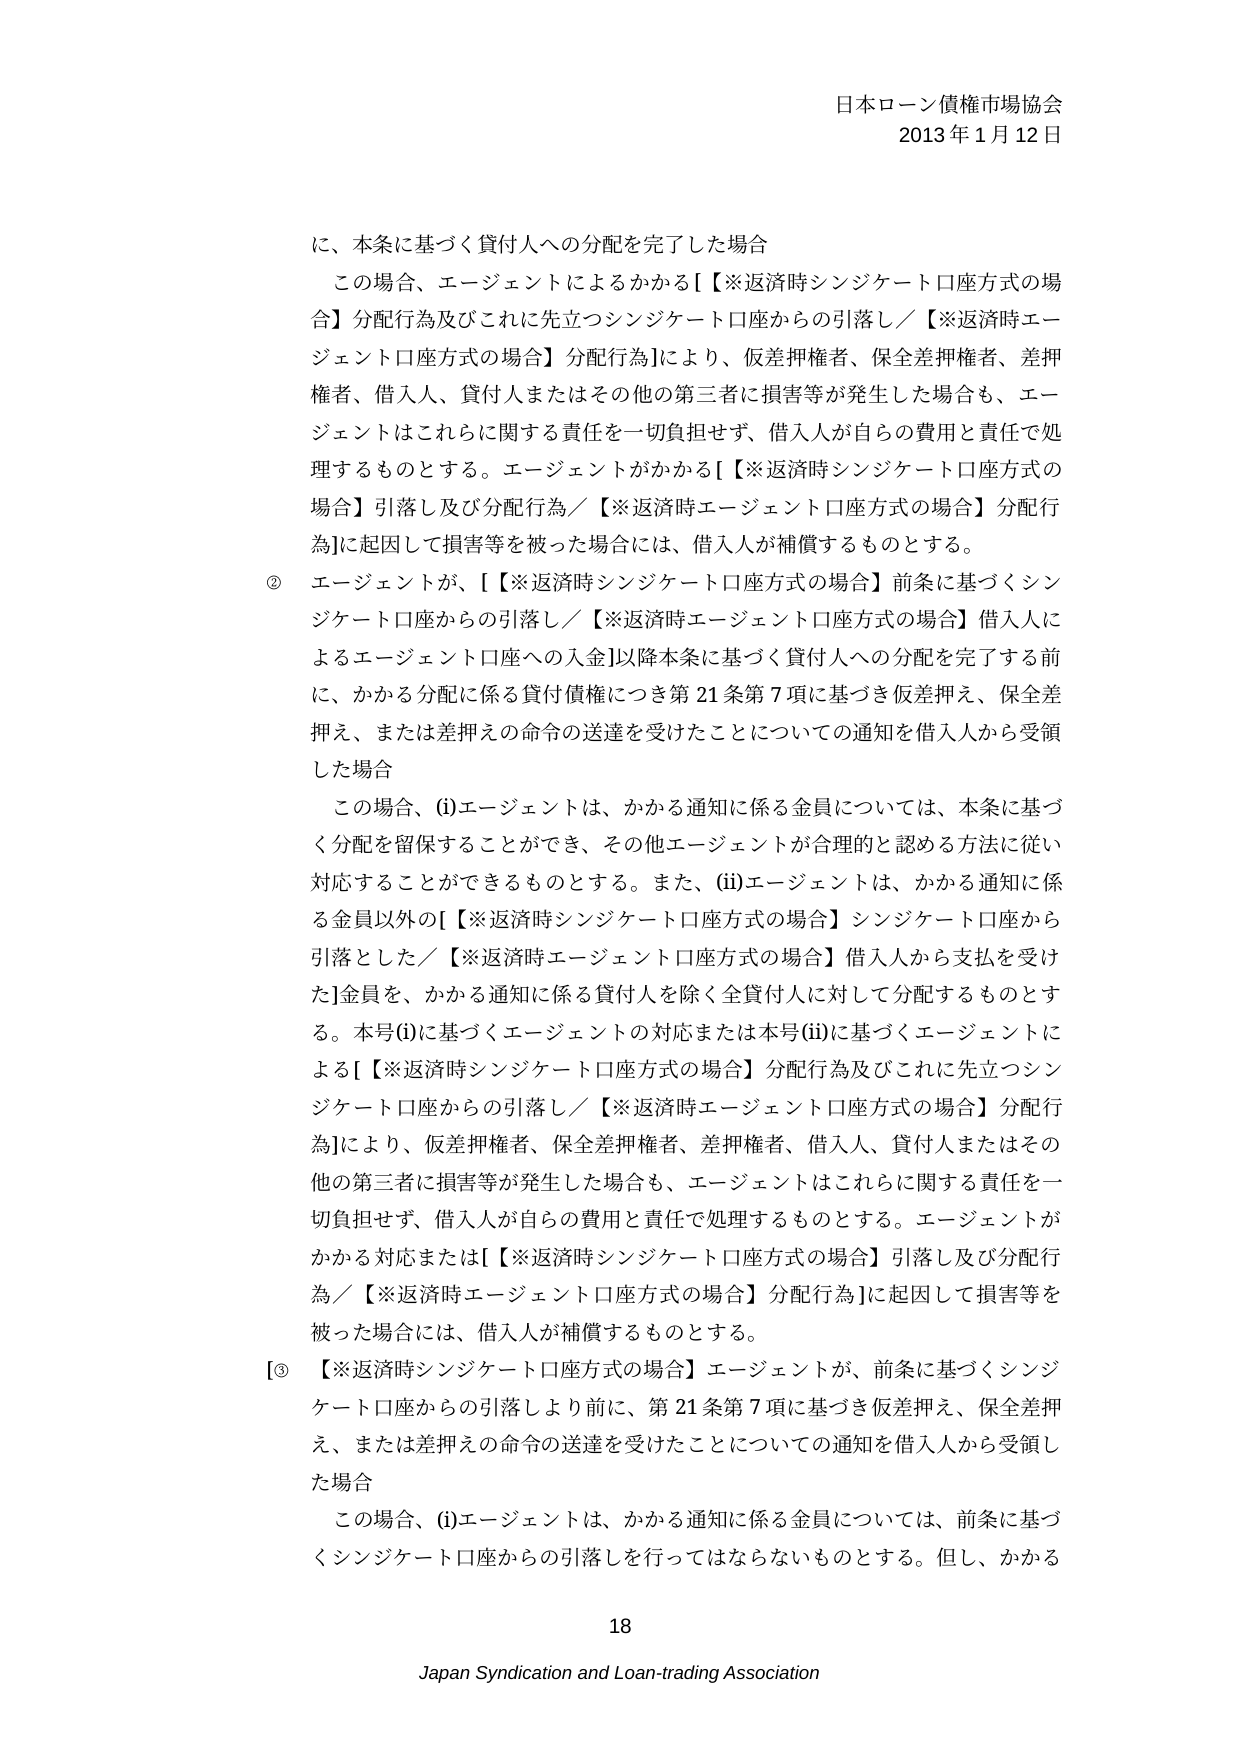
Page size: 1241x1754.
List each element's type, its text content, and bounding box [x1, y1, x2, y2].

text この場合、(i)エージェントは、かかる通知に係る金員については、本条に基づく分配を留保することができ、その他エージェントが合理的と認める方法に従い対応することができるものとする。また、(ii)エージェントは、かかる通知に係る金員以外の[【※返済時シンジケート口座方式の場合】シンジケート口座から引落とした／【※返済時エージェント口座方式の場合】借入人から支払を受けた]金員を、かかる通知に係る貸付人を除く全貸付人に対して分配するものとする。本号(i)に基づくエージェントの対応または本号(ii)に基づくエージェントによる[【※返済時シンジケート口座方式の場合】分配行為及びこれに先立つシンジケート口座からの引落し／【※返済時エージェント口座方式の場合】分配行為]により、仮差押権者、保全差押権者、差押権者、借入人、貸付人またはその他の第三者に損害等が発生した場合も、エージェントはこれらに関する責任を一切負担せず、借入人が自らの費用と責任で処理するものとする。エージェントがかかる対応または[【※返済時シンジケート口座方式の場合】引落し及び分配行為／【※返済時エージェント口座方式の場合】分配行為]に起因して損害等を被った場合には、借入人が補償するものとする。 [310, 783, 1063, 1346]
text [③ 【※返済時シンジケート口座方式の場合】エージェントが、前条に基づくシンジケート口座からの引落しより前に、第21条第7項に基づき仮差押え、保全差押え、または差押えの命令の送達を受けたことについての通知を借入人から受領した場合 [266, 1346, 1063, 1496]
text この場合、エージェントによるかかる[【※返済時シンジケート口座方式の場合】分配行為及びこれに先立つシンジケート口座からの引落し／【※返済時エージェント口座方式の場合】分配行為]により、仮差押権者、保全差押権者、差押権者、借入人、貸付人またはその他の第三者に損害等が発生した場合も、エージェントはこれらに関する責任を一切負担せず、借入人が自らの費用と責任で処理するものとする。エージェントがかかる[【※返済時シンジケート口座方式の場合】引落し及び分配行為／【※返済時エージェント口座方式の場合】分配行為]に起因して損害等を被った場合には、借入人が補償するものとする。 [310, 258, 1063, 558]
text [221, 221, 1063, 258]
list エージェントが、[【※返済時シンジケート口座方式の場合】前条に基づくシンジケート口座からの引落し／【※返済時エージェント口座方式の場合】借入人によるエージェント口座への入金]以降本条に基づく貸付人への分配を完了する前に、かかる分配に係る貸付債権につき第21条第7項に基づき仮差押え、保全差押え、または差押えの命令の送達を受けたことについての通知を借入人から受領した場合 [266, 558, 1063, 783]
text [310, 1496, 1063, 1571]
